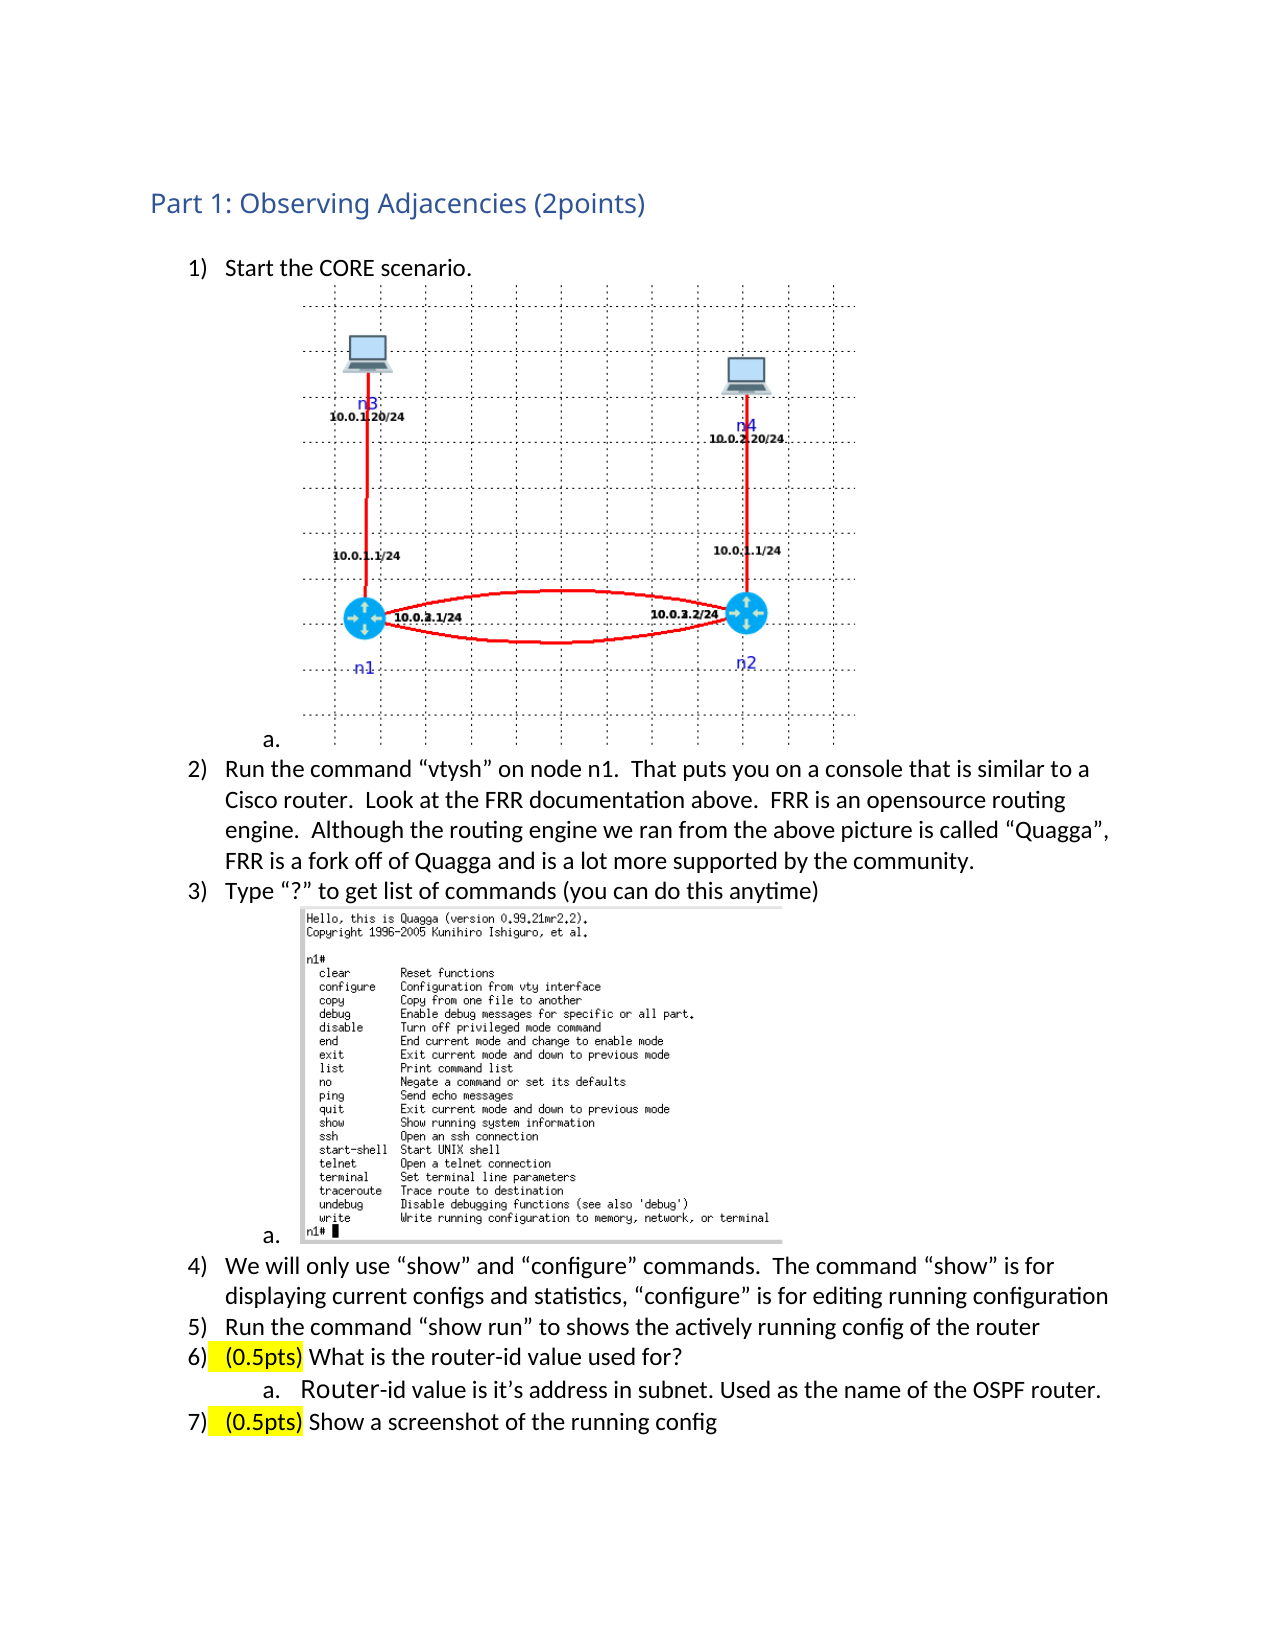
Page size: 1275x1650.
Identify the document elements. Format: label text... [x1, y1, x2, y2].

subtitle Part 1: Observing Adjacencies (2points) [150, 185, 1125, 222]
list (0.5pts) What is the router-id value used for? [303, 1341, 1125, 1372]
picture [300, 906, 783, 1244]
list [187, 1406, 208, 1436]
list Run the command “vtysh” on node n1. That puts you on a console that is similar to a Cisco router. Look at the FRR documentation above. FRR is an opensource routing engine. Although the routing engine we ran from the above picture is called “Quagga”, FRR is a fork off of Quagga and is a lot more supported by the community. [187, 753, 1125, 876]
list Start the CORE scenario. [187, 252, 1125, 283]
list We will only use “show” and “configure” commands. The command “show” is for displaying current configs and statistics, “configure” is for editing running configuration [187, 1250, 1125, 1311]
list Type “?” to get list of commands (you can do this anytime) [187, 876, 1125, 906]
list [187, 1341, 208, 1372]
list Run the command “show run” to shows the actively running config of the router [187, 1311, 1125, 1341]
list Router-id value is it’s address in subnet. Used as the name of the OSPF router. [262, 1372, 1125, 1406]
list (0.5pts) Show a screenshot of the running config [303, 1406, 1125, 1436]
picture [300, 282, 856, 748]
